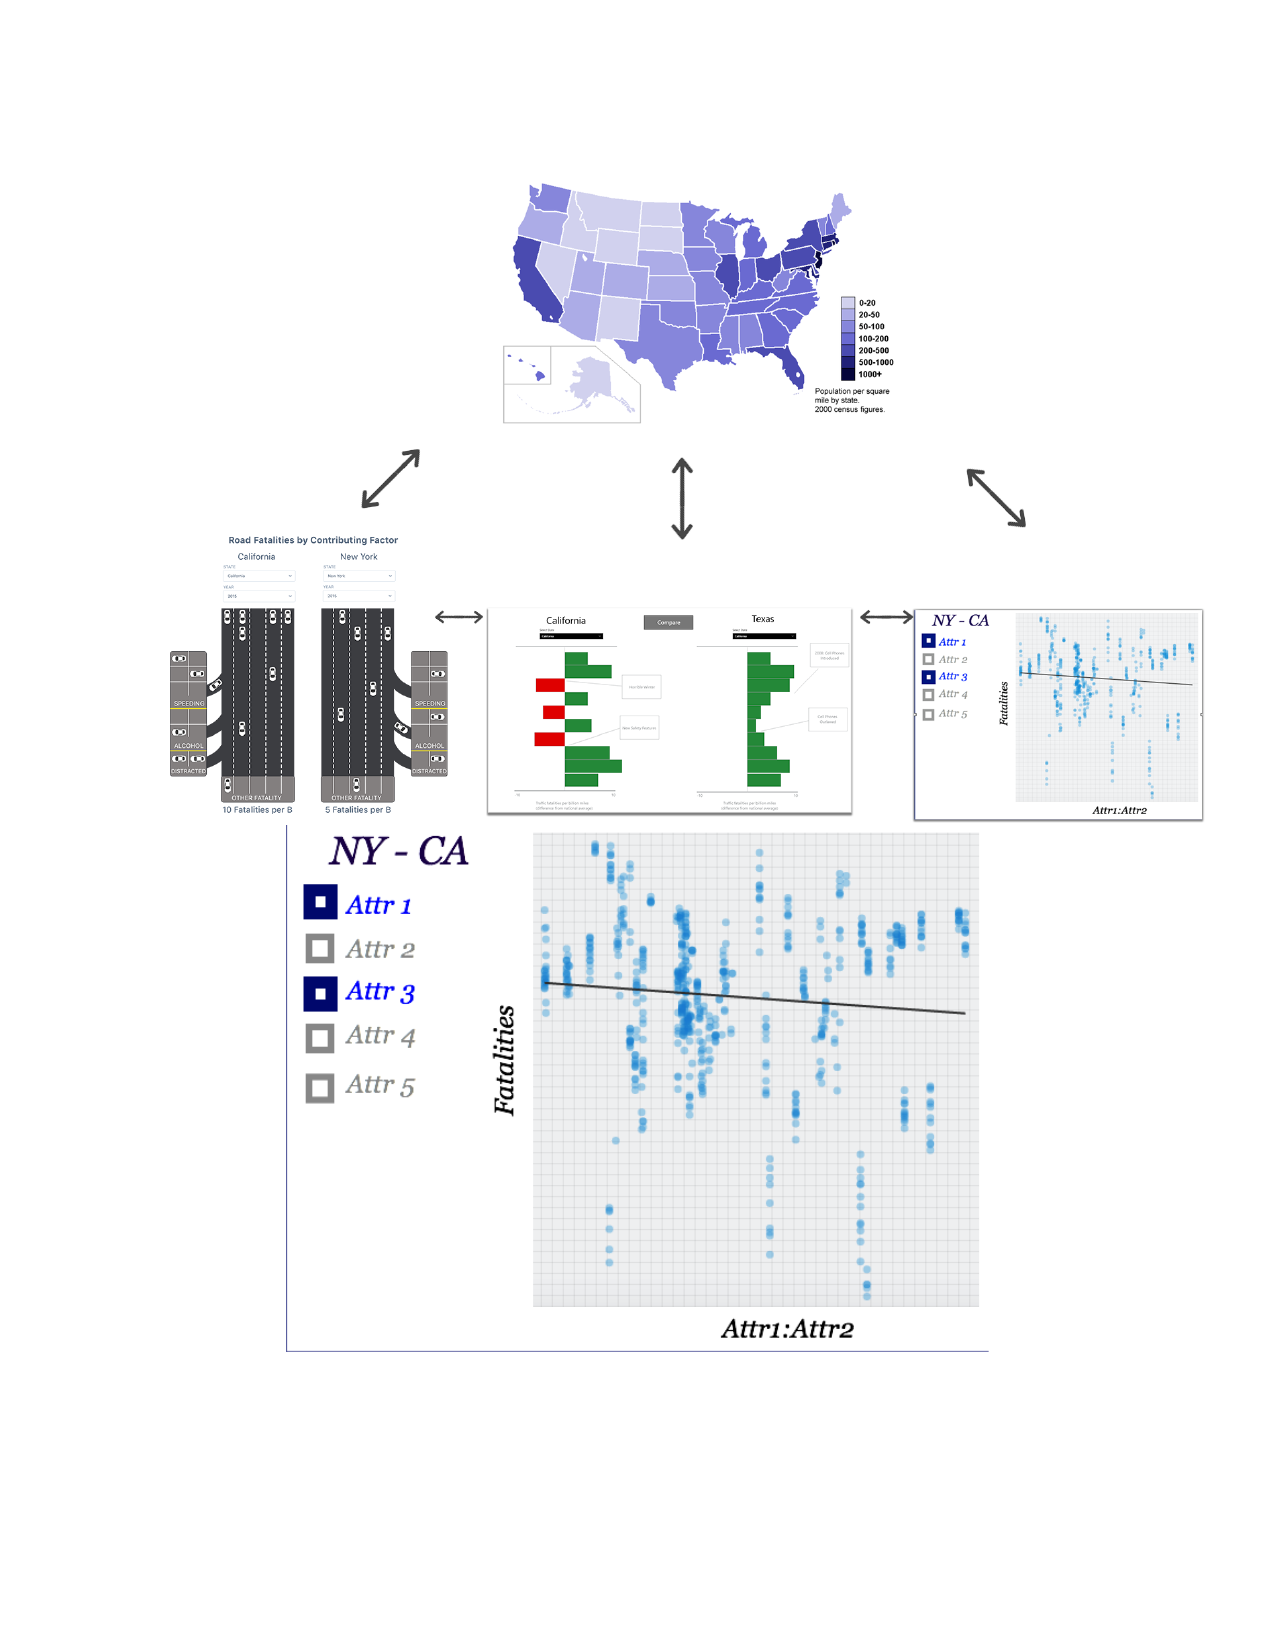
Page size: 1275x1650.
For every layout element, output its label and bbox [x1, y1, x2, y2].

picture [150, 150, 1213, 1352]
